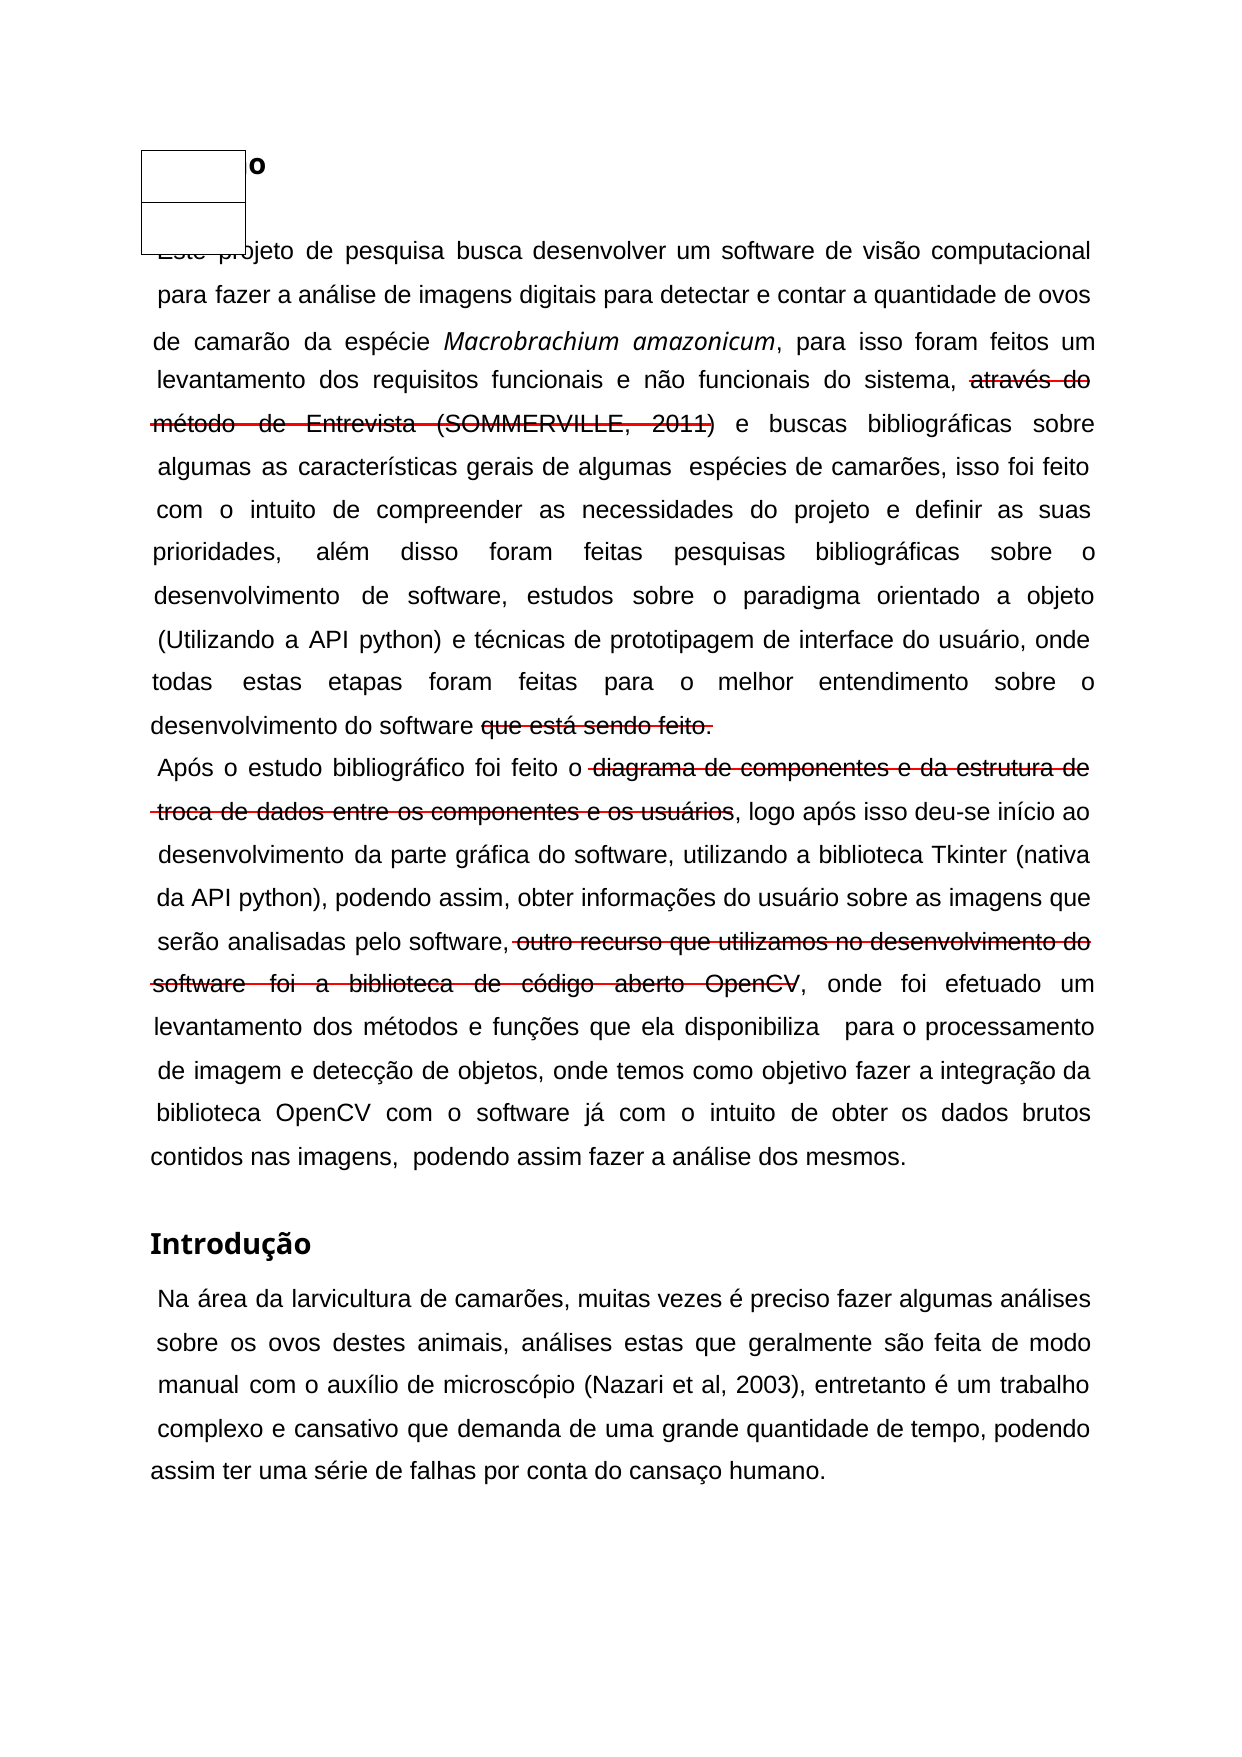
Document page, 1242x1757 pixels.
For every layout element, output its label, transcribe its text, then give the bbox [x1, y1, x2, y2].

text contidos nas imagens, podendo assim fazer a análise dos mesmos. [150, 1146, 1100, 1171]
text da API python), podendo assim, obter informações do usuário sobre as imagens que [147, 886, 1100, 911]
text serão analisadas pelo software, outro recurso que utilizamos no desenvolvimento do [148, 930, 1100, 955]
text Na área da larvicultura de camarões, muitas vezes é preciso fazer algumas análises [148, 1288, 1100, 1313]
text Introdução [150, 1231, 1100, 1260]
text levantamento dos requisitos funcionais e não funcionais do sistema, através do [147, 369, 1100, 394]
text desenvolvimento do software que está sendo feito. [150, 714, 1100, 739]
text software foi a biblioteca de código aberto OpenCV, onde foi efetuado um [147, 972, 1100, 997]
text troca de dados entre os componentes e os usuários, logo após isso deu-se início ao [147, 800, 1100, 825]
text com o intuito de compreender as necessidades do projeto e definir as suas [147, 499, 1100, 524]
text biblioteca OpenCV com o software já com o intuito de obter os dados brutos [147, 1102, 1100, 1127]
text método de Entrevista (SOMMERVILLE, 2011) e buscas bibliográficas sobre [147, 413, 1100, 438]
text Resumo [246, 151, 1100, 181]
text Após o estudo bibliográfico foi feito o diagrama de componentes e da estrutura de [147, 756, 1100, 781]
text assim ter uma série de falhas por conta do cansaço humano. [150, 1460, 1100, 1485]
text todas estas etapas foram feitas para o melhor entendimento sobre o [146, 671, 1100, 696]
text sobre os ovos destes animais, análises estas que geralmente são feita de modo [147, 1332, 1100, 1357]
text Este projeto de pesquisa busca desenvolver um software de visão computacional [222, 239, 1100, 264]
text para fazer a análise de imagens digitais para detectar e contar a quantidade de ovos [147, 283, 1100, 308]
text manual com o auxílio de microscópio (Nazari et al, 2003), entretanto é um trabalho [147, 1374, 1100, 1399]
text (Utilizando a API python) e técnicas de prototipagem de interface do usuário, onde [147, 628, 1100, 653]
text desenvolvimento de software, estudos sobre o paradigma orientado a objeto [148, 584, 1100, 609]
text de camarão da espécie ​Macrobrachium amazonicum​, para isso foram feitos um [148, 325, 1100, 357]
text de imagem e detecção de objetos, onde temos como objetivo fazer a integração da [148, 1059, 1100, 1084]
text prioridades, além disso foram feitas pesquisas bibliográficas sobre o [148, 541, 1100, 566]
text levantamento dos métodos e funções que ela disponibiliza para o processamento [148, 1016, 1100, 1041]
text desenvolvimento da parte gráfica do software, utilizando a biblioteca Tkinter (nativa [148, 844, 1100, 869]
text algumas as características gerais de algumas espécies de camarões, isso foi feito [147, 455, 1100, 480]
text complexo e cansativo que demanda de uma grande quantidade de tempo, podendo [147, 1417, 1100, 1442]
